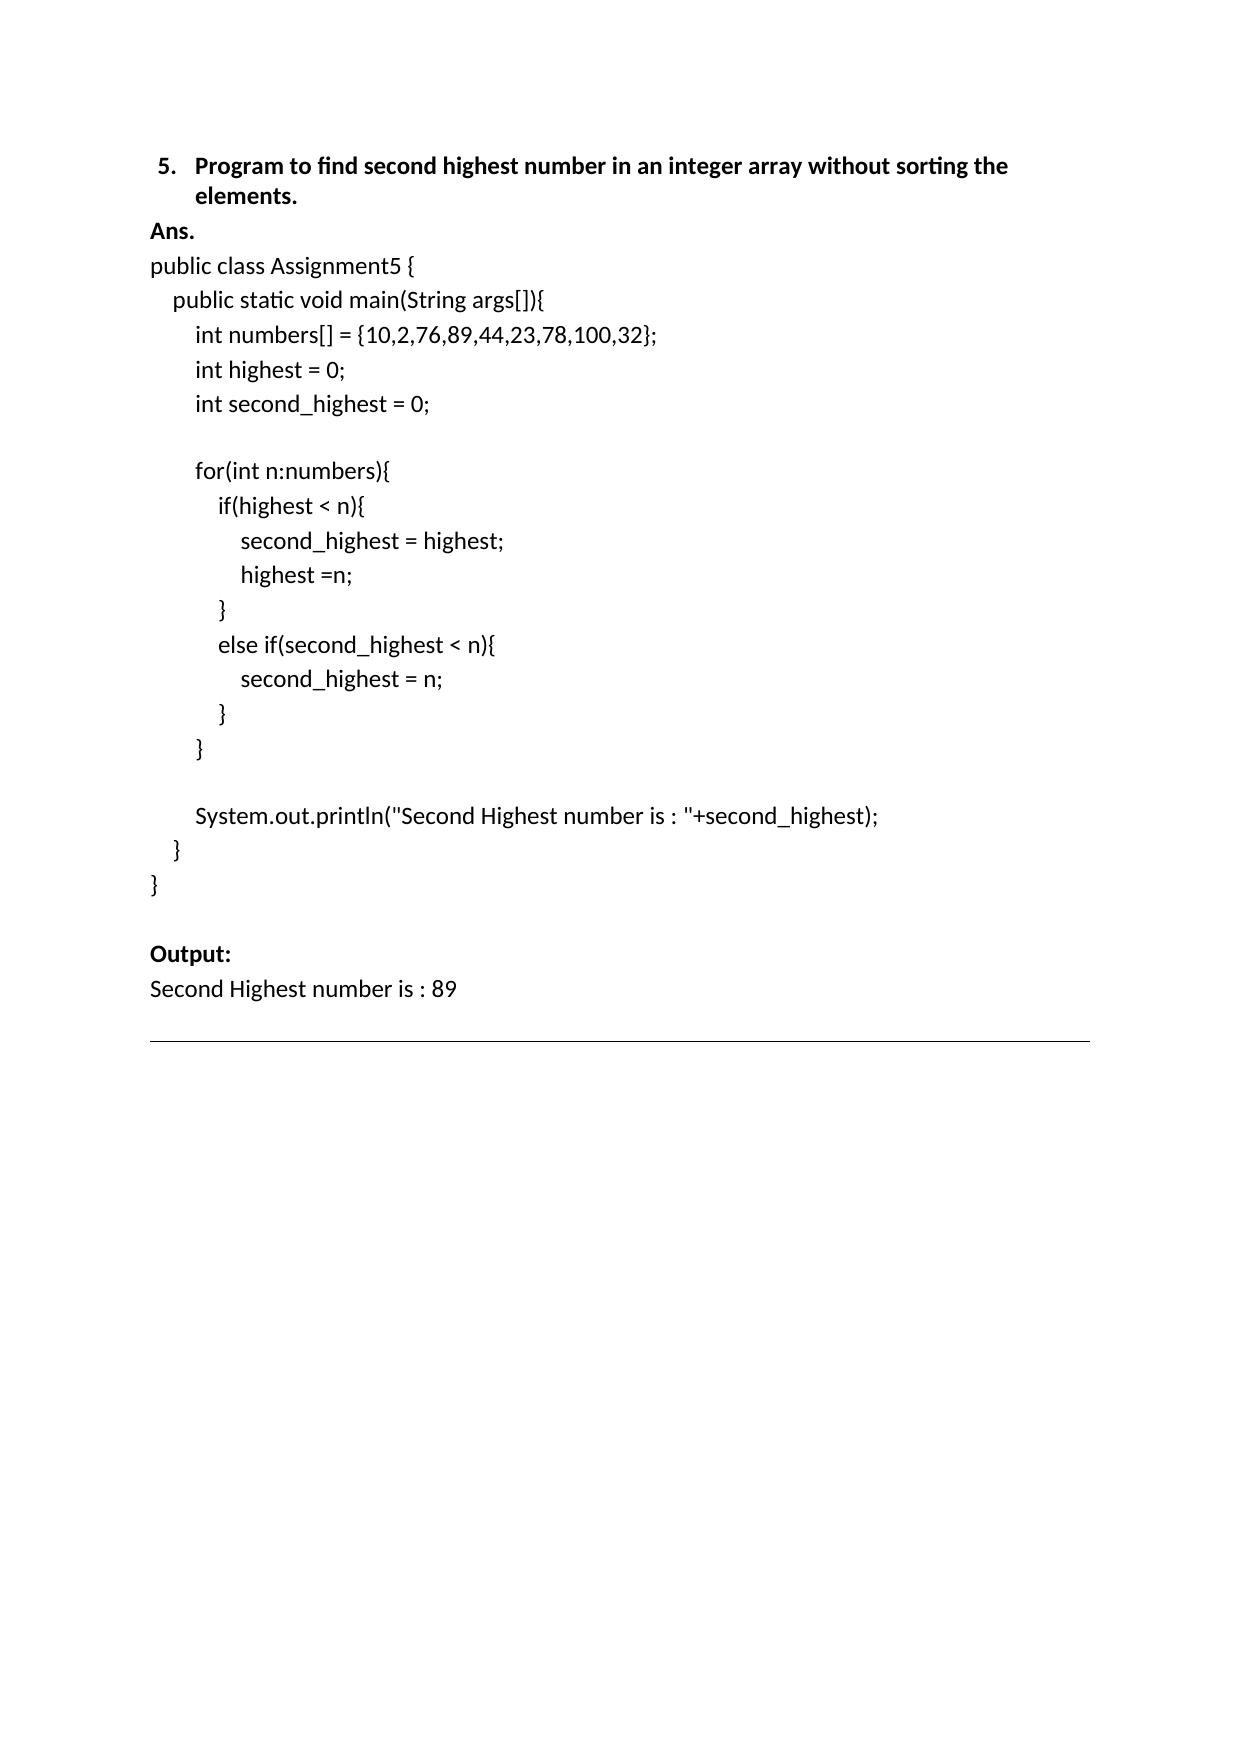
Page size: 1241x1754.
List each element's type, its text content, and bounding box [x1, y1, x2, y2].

text Ans. [150, 215, 1090, 246]
text System.out.println("Second Highest number is : "+second_highest); [150, 800, 1090, 830]
text } [150, 733, 1090, 763]
text } [150, 834, 1090, 865]
text Second Highest number is : 89 [150, 973, 1090, 1004]
text int highest = 0; [150, 354, 1090, 384]
text else if(second_highest < n){ [150, 629, 1090, 659]
text second_highest = highest; [150, 525, 1090, 555]
text for(int n:numbers){ [150, 456, 1090, 486]
text int numbers[] = {10,2,76,89,44,23,78,100,32}; [150, 319, 1090, 350]
text second_highest = n; [150, 664, 1090, 694]
text public static void main(String args[]){ [150, 284, 1090, 315]
text if(highest < n){ [150, 490, 1090, 521]
list Program to find second highest number in an integer array without sorting the elements. [157, 150, 1090, 211]
text } [150, 698, 1090, 729]
text Output: [150, 939, 1090, 969]
text public class Assignment5 { [150, 250, 1090, 280]
text highest =n; [150, 559, 1090, 590]
text } [150, 594, 1090, 625]
text } [150, 869, 1090, 900]
text int second_highest = 0; [150, 389, 1090, 419]
